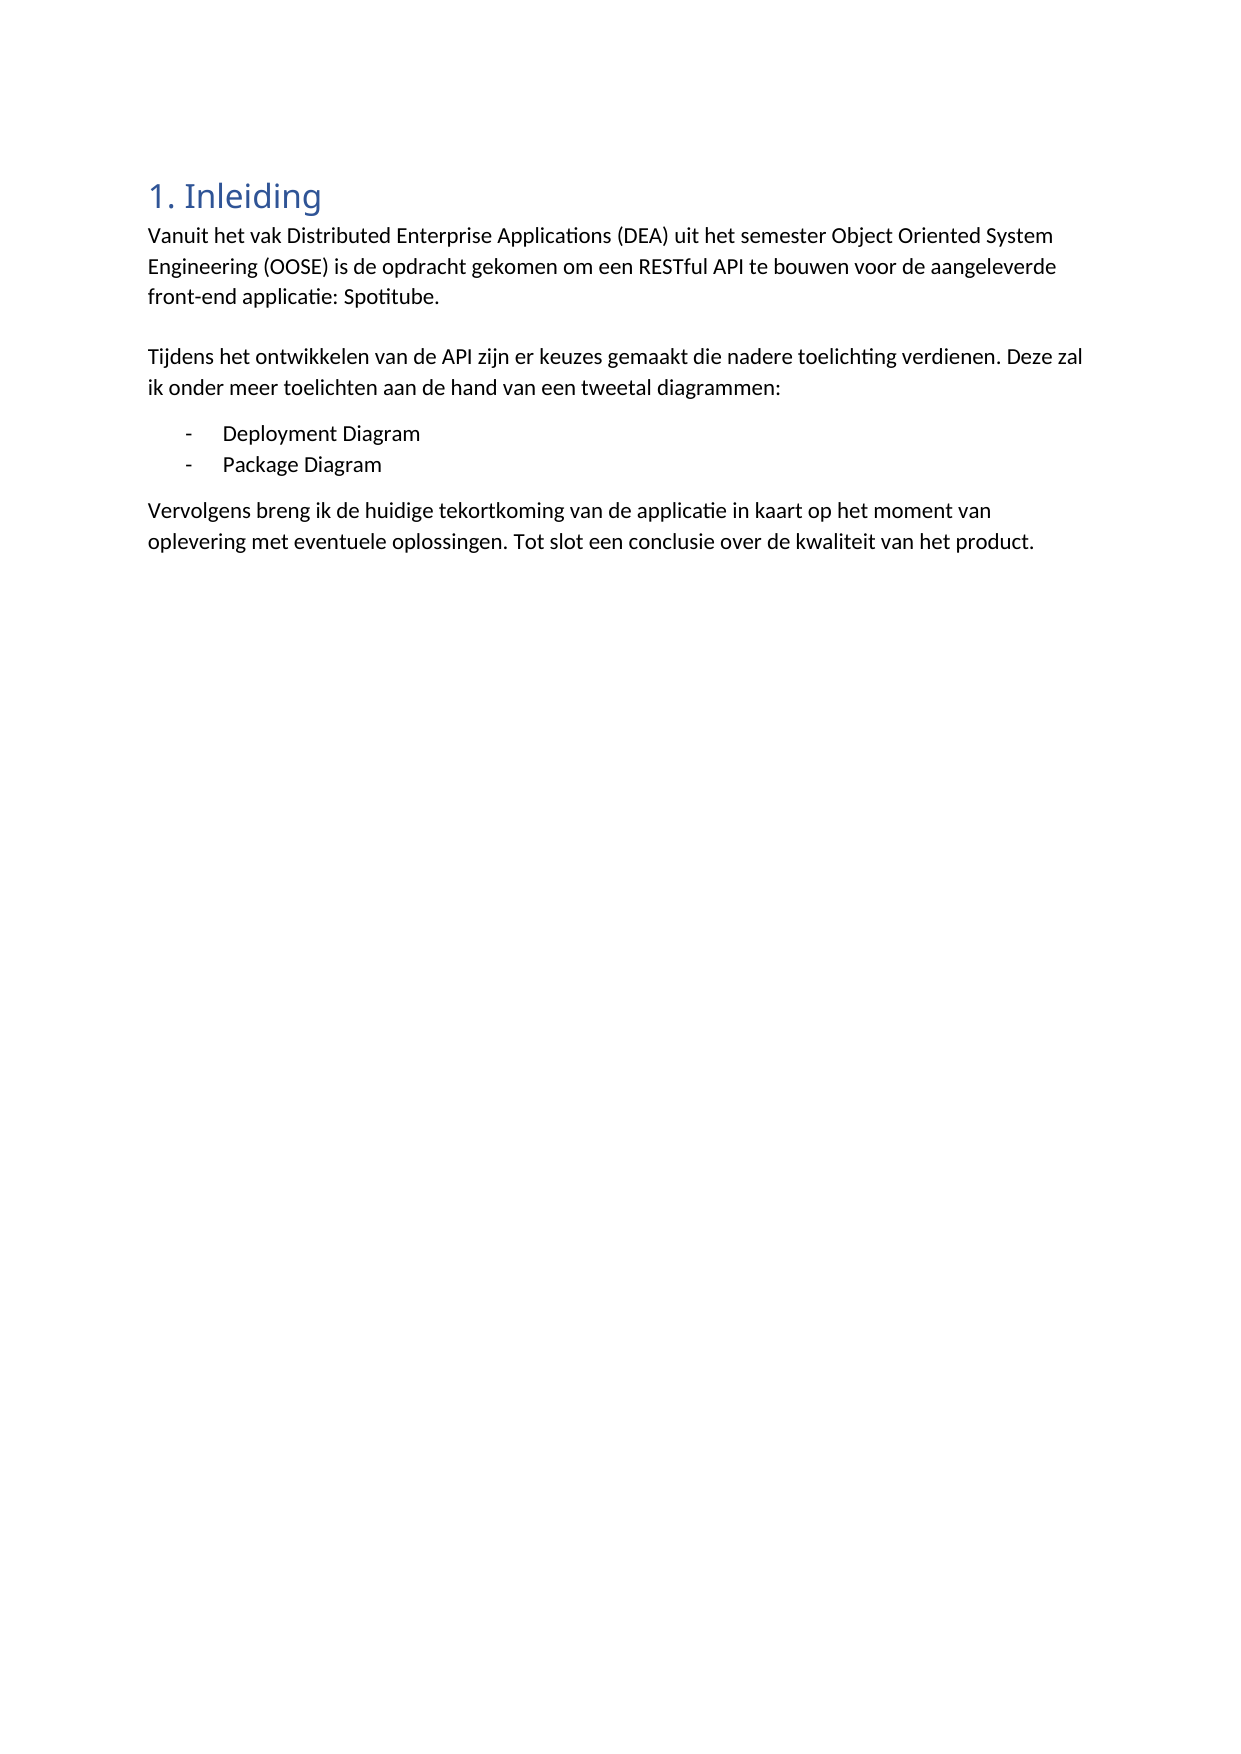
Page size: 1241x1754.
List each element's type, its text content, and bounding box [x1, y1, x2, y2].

list Deployment Diagram [185, 419, 1093, 447]
text Vervolgens breng ik de huidige tekortkoming van de applicatie in kaart op het moment van oplevering met eventuele oplossingen. Tot slot een conclusie over de kwaliteit van het product. [148, 497, 1093, 555]
list Package Diagram [185, 450, 1093, 478]
subtitle 1. Inleiding [148, 173, 1093, 218]
text Vanuit het vak Distributed Enterprise Applications (DEA) uit het semester Object Oriented System Engineering (OOSE) is de opdracht gekomen om een RESTful API te bouwen voor de aangeleverde front-end applicatie: Spotitube. Tijdens het ontwikkelen van de API zijn er keuzes gemaakt die nadere toelichting verdienen. Deze zal ik onder meer toelichten aan de hand van een tweetal diagrammen: [148, 222, 1093, 401]
